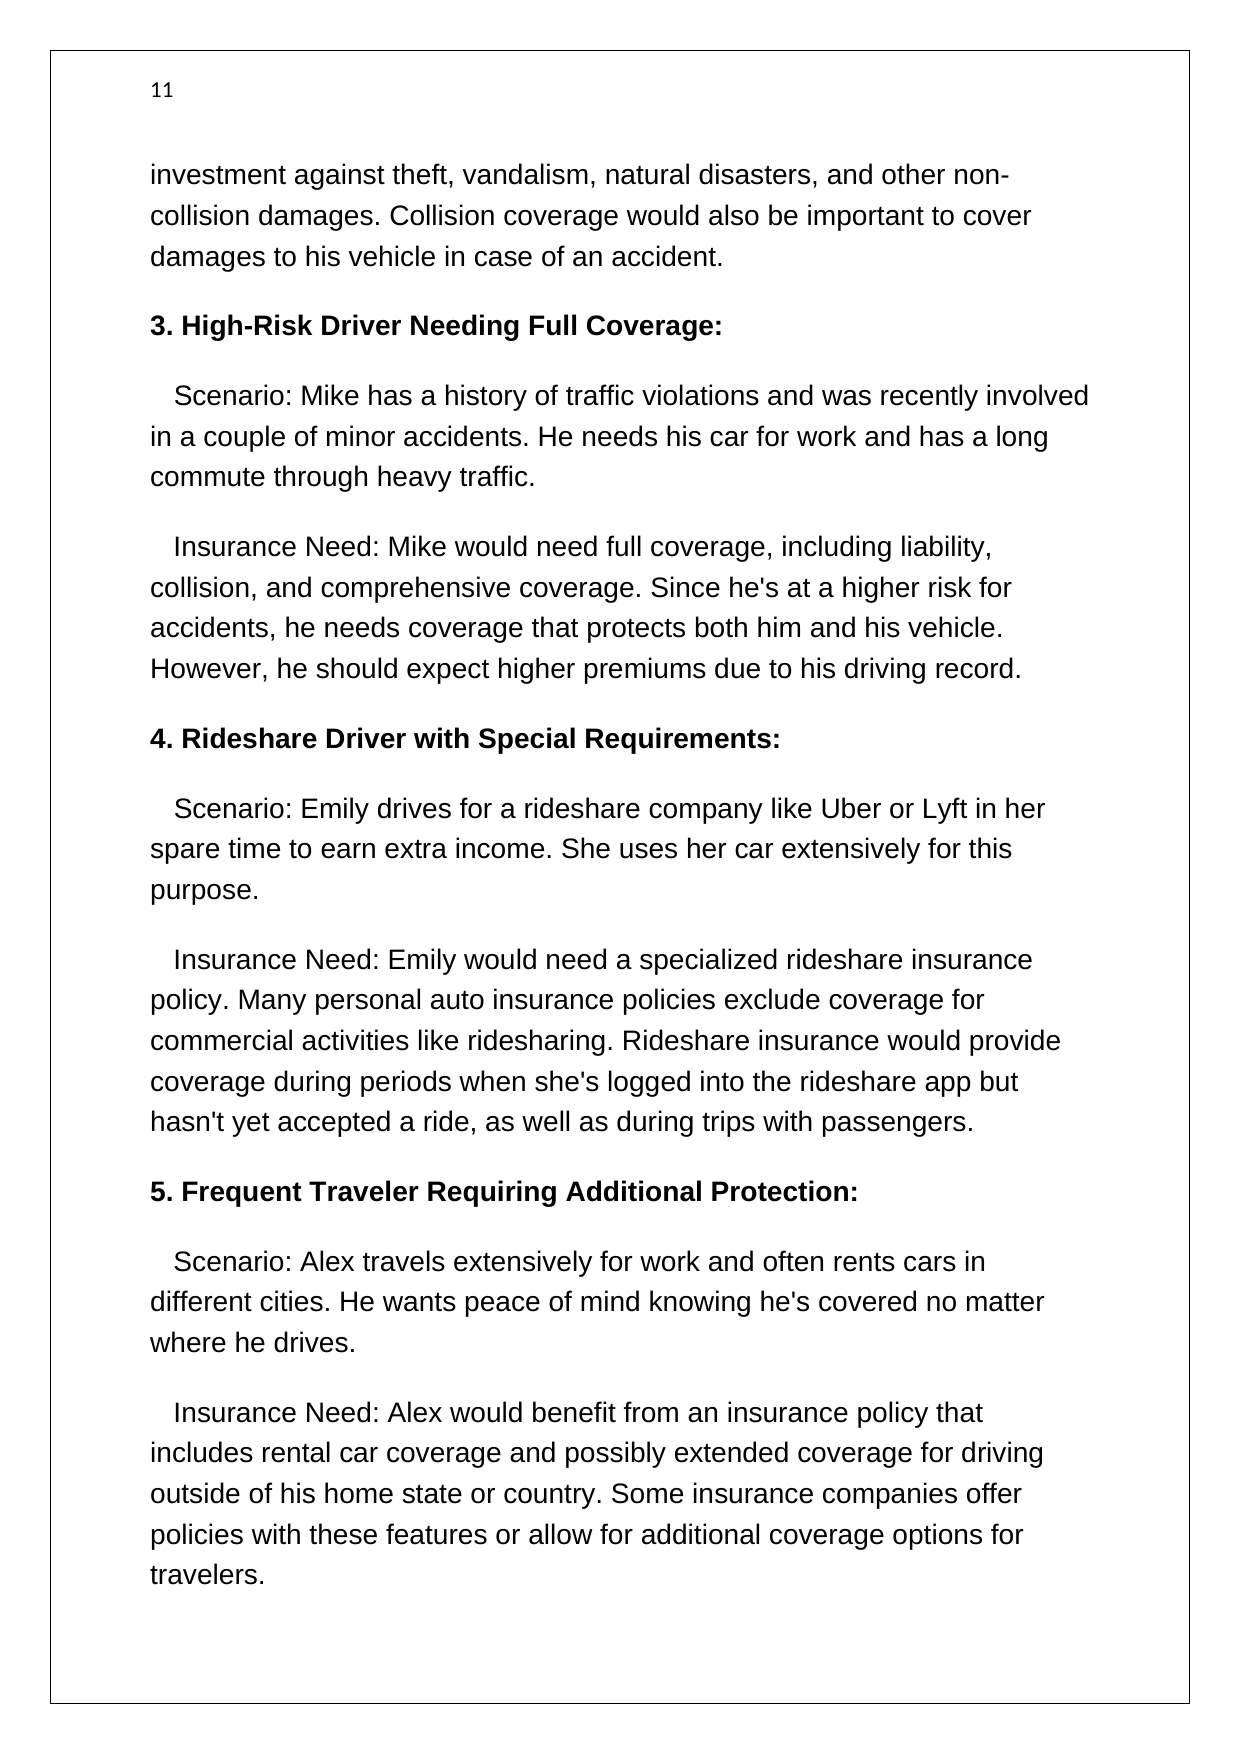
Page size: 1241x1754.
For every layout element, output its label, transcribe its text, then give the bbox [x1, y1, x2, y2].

text Insurance Need: Emily would need a specialized rideshare insurance policy. Many personal auto insurance policies exclude coverage for commercial activities like ridesharing. Rideshare insurance would provide coverage during periods when she's logged into the rideshare app but hasn't yet accepted a ride, as well as during trips with passengers. [150, 934, 1090, 1137]
text Scenario: Alex travels extensively for work and often rents cars in different cities. He wants peace of mind knowing he's covered no matter where he drives. [150, 1236, 1090, 1358]
text 3. High-Risk Driver Needing Full Coverage: [150, 301, 1090, 342]
text Scenario: Emily drives for a rideshare company like Uber or Lyft in her spare time to earn extra income. She uses her car extensively for this purpose. [150, 783, 1090, 905]
text Insurance Need: Mike would need full coverage, including liability, collision, and comprehensive coverage. Since he's at a higher risk for accidents, he needs coverage that protects both him and his vehicle. However, he should expect higher premiums due to his driving record. [150, 522, 1090, 684]
text 5. Frequent Traveler Requiring Additional Protection: [150, 1167, 1090, 1207]
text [150, 150, 1090, 272]
text 4. Rideshare Driver with Special Requirements: [150, 713, 1090, 754]
text Insurance Need: Alex would benefit from an insurance policy that includes rental car coverage and possibly extended coverage for driving outside of his home state or country. Some insurance companies offer policies with these features or allow for additional coverage options for travelers. [150, 1387, 1090, 1591]
text Scenario: Mike has a history of traffic violations and was recently involved in a couple of minor accidents. He needs his car for work and has a long commute through heavy traffic. [150, 371, 1090, 493]
